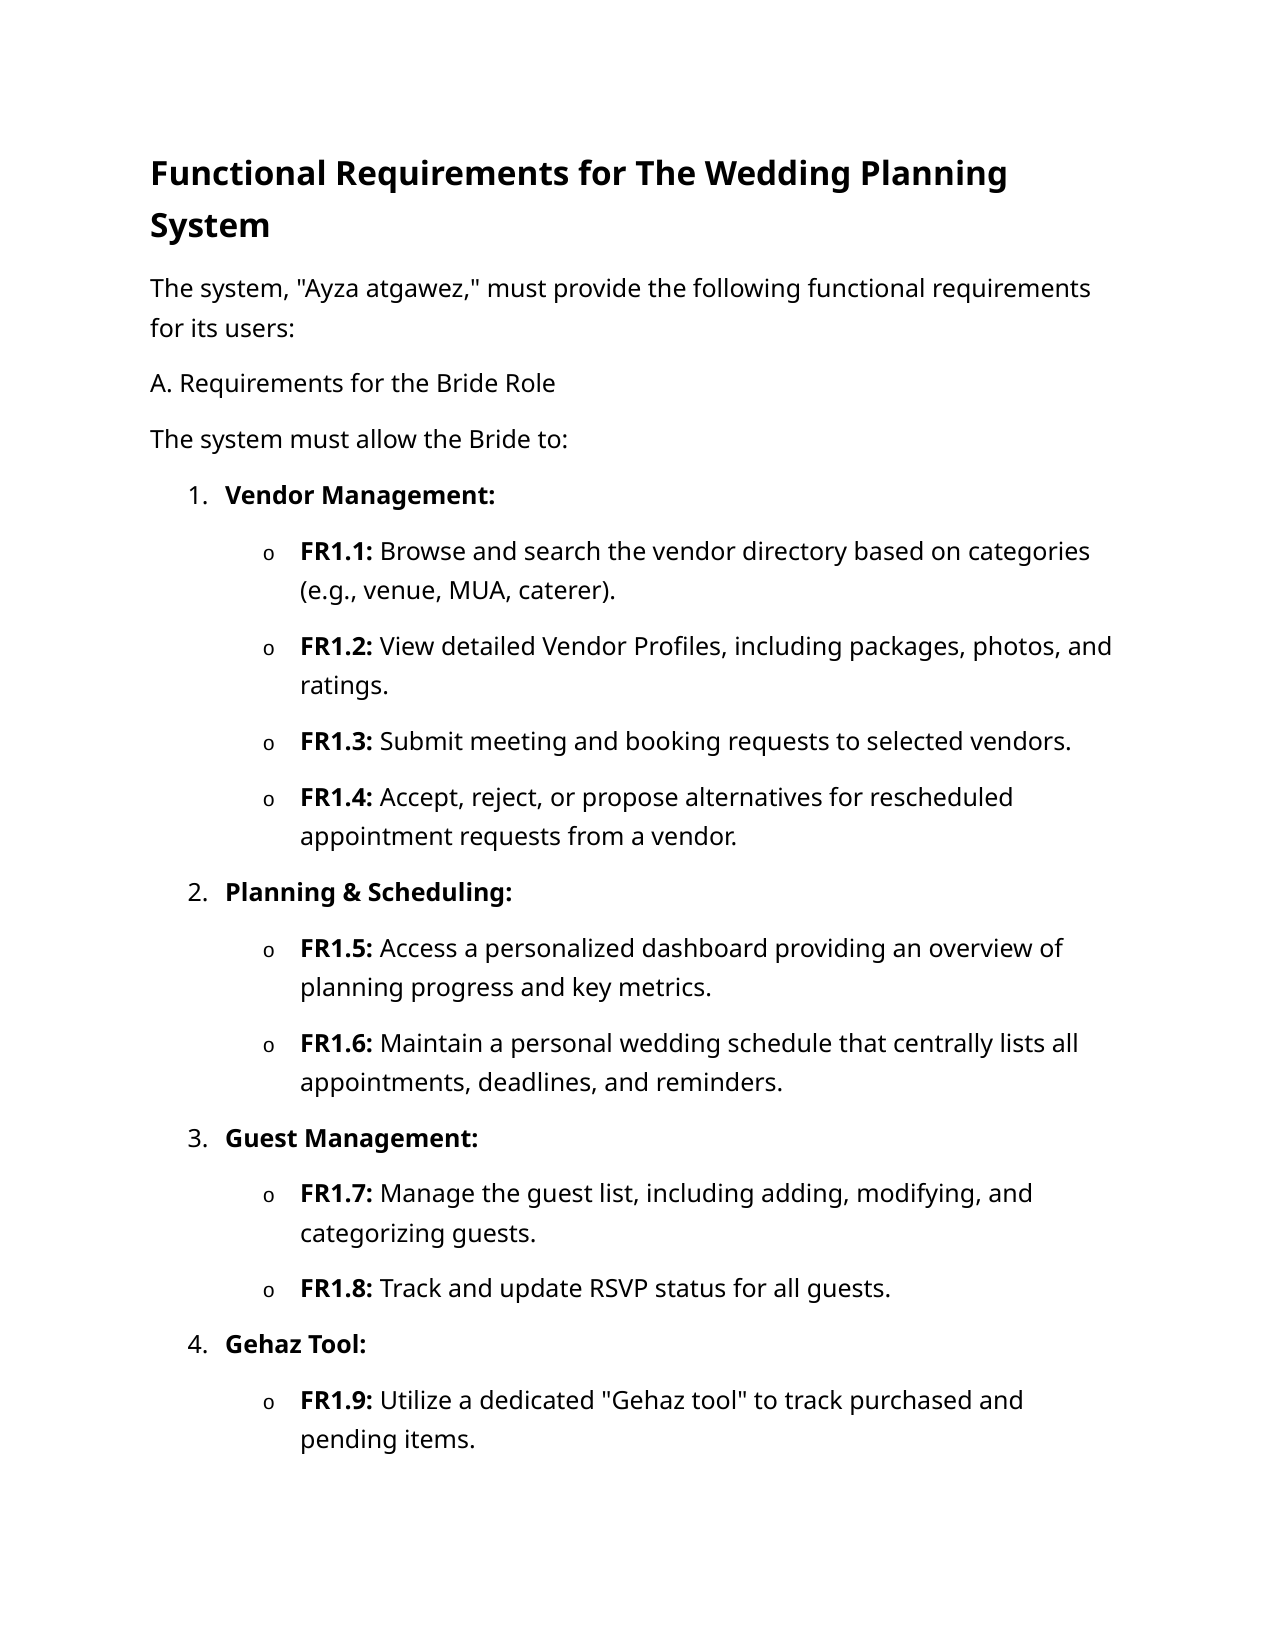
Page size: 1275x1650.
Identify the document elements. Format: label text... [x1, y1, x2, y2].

list FR1.7: Manage the guest list, including adding, modifying, and categorizing guests. [262, 1176, 1125, 1249]
list Gehaz Tool: [187, 1327, 1125, 1361]
text The system, "Ayza atgawez," must provide the following functional requirements for its users: [150, 271, 1125, 344]
list FR1.8: Track and update RSVP status for all guests. [262, 1271, 1125, 1305]
list FR1.6: Maintain a personal wedding schedule that centrally lists all appointments, deadlines, and reminders. [262, 1025, 1125, 1098]
list Vendor Management: [187, 478, 1125, 512]
text The system must allow the Bride to: [150, 422, 1125, 456]
text Functional Requirements for The Wedding Planning System [150, 150, 1125, 248]
list Planning & Scheduling: [187, 874, 1125, 908]
list FR1.3: Submit meeting and booking requests to selected vendors. [262, 723, 1125, 758]
list FR1.2: View detailed Vendor Profiles, including packages, photos, and ratings. [262, 628, 1125, 702]
list FR1.1: Browse and search the vendor directory based on categories (e.g., venue, MUA, caterer). [262, 533, 1125, 607]
text A. Requirements for the Bride Role [150, 366, 1125, 400]
list FR1.4: Accept, reject, or propose alternatives for rescheduled appointment requests from a vendor. [262, 779, 1125, 853]
list FR1.5: Access a personalized dashboard providing an overview of planning progress and key metrics. [262, 930, 1125, 1003]
list Guest Management: [187, 1120, 1125, 1154]
list FR1.9: Utilize a dedicated "Gehaz tool" to track purchased and pending items. [262, 1383, 1125, 1456]
